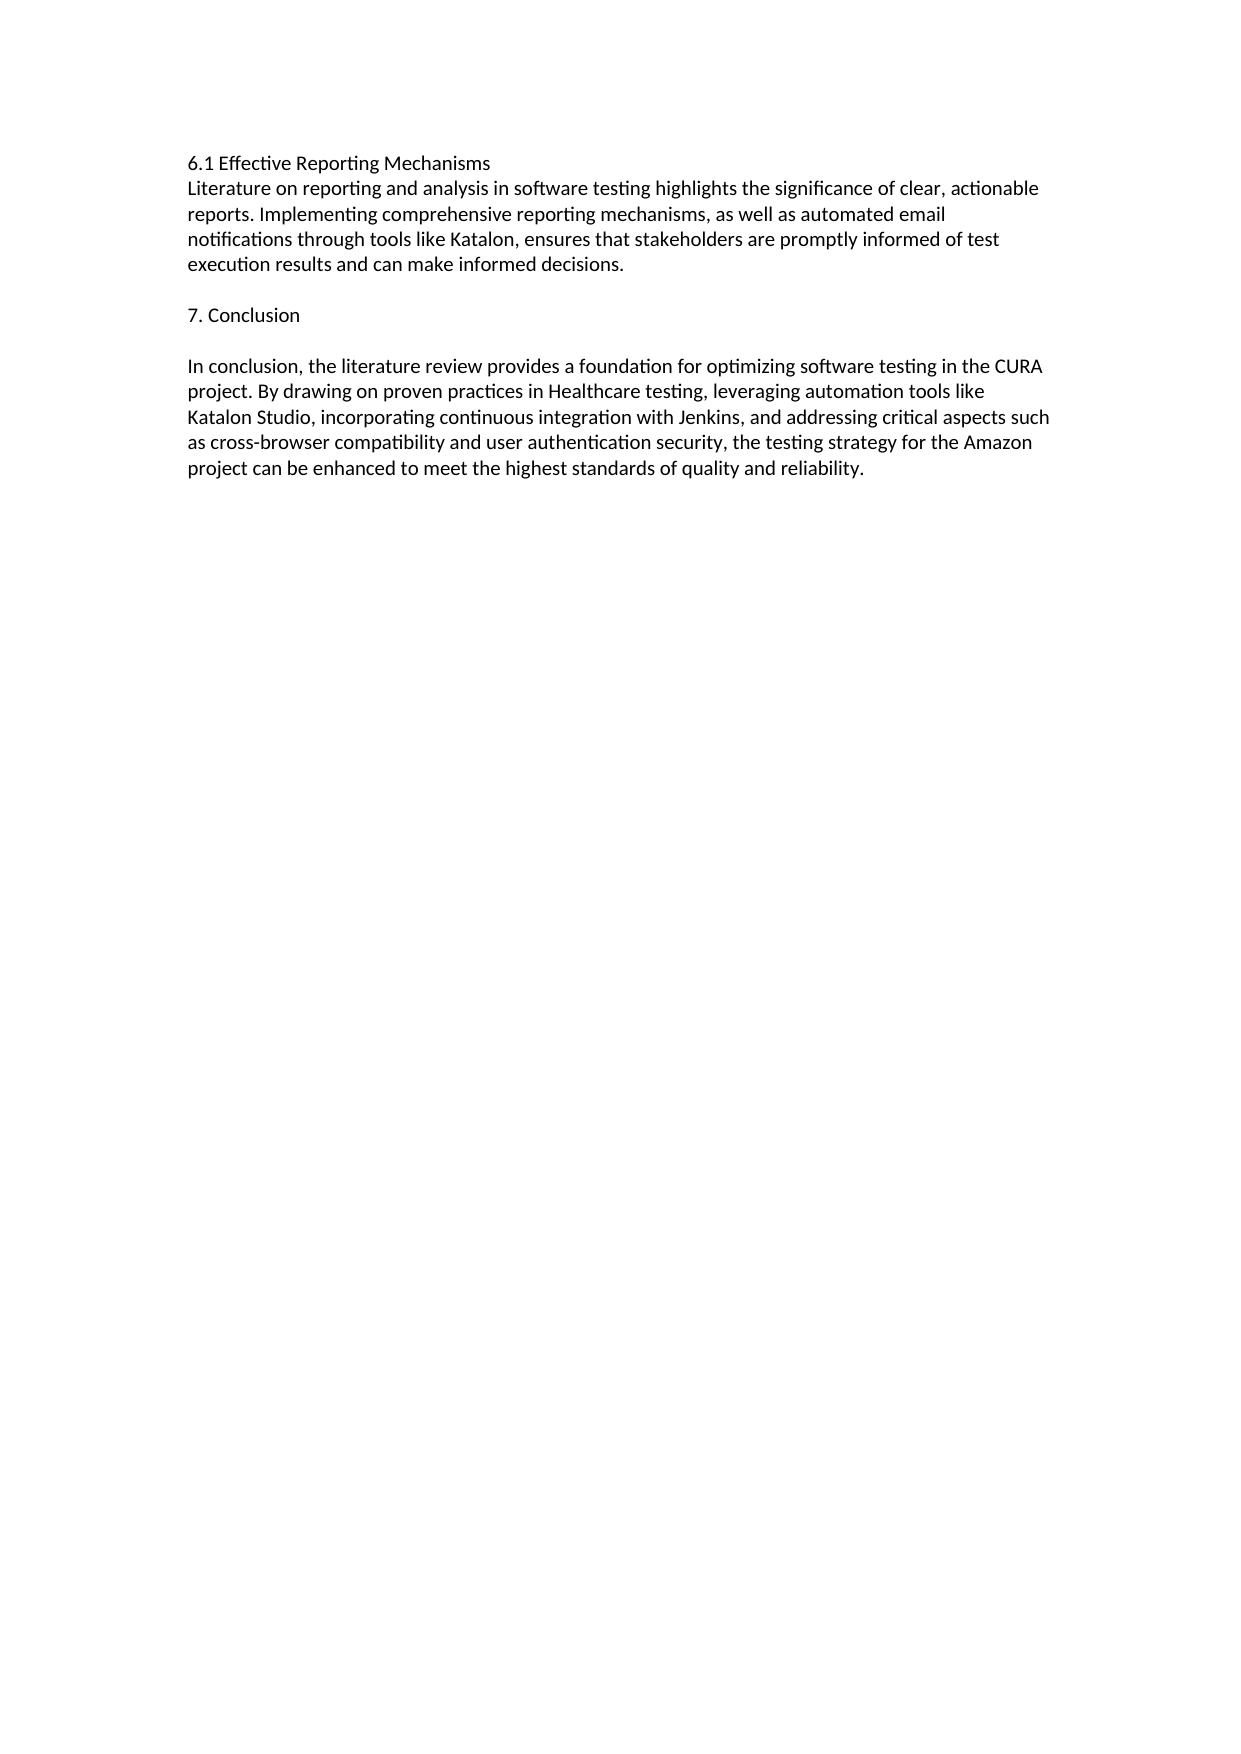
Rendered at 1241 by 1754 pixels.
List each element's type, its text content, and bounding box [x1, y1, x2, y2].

text Literature on reporting and analysis in software testing highlights the significance of clear, actionable reports. Implementing comprehensive reporting mechanisms, as well as automated email notifications through tools like Katalon, ensures that stakeholders are promptly informed of test execution results and can make informed decisions. [187, 175, 1053, 277]
text 6.1 Effective Reporting Mechanisms [187, 150, 1053, 175]
text 7. Conclusion [187, 302, 1053, 328]
text In conclusion, the literature review provides a foundation for optimizing software testing in the CURA project. By drawing on proven practices in Healthcare testing, leveraging automation tools like Katalon Studio, incorporating continuous integration with Jenkins, and addressing critical aspects such as cross-browser compatibility and user authentication security, the testing strategy for the Amazon project can be enhanced to meet the highest standards of quality and reliability. [187, 353, 1053, 480]
